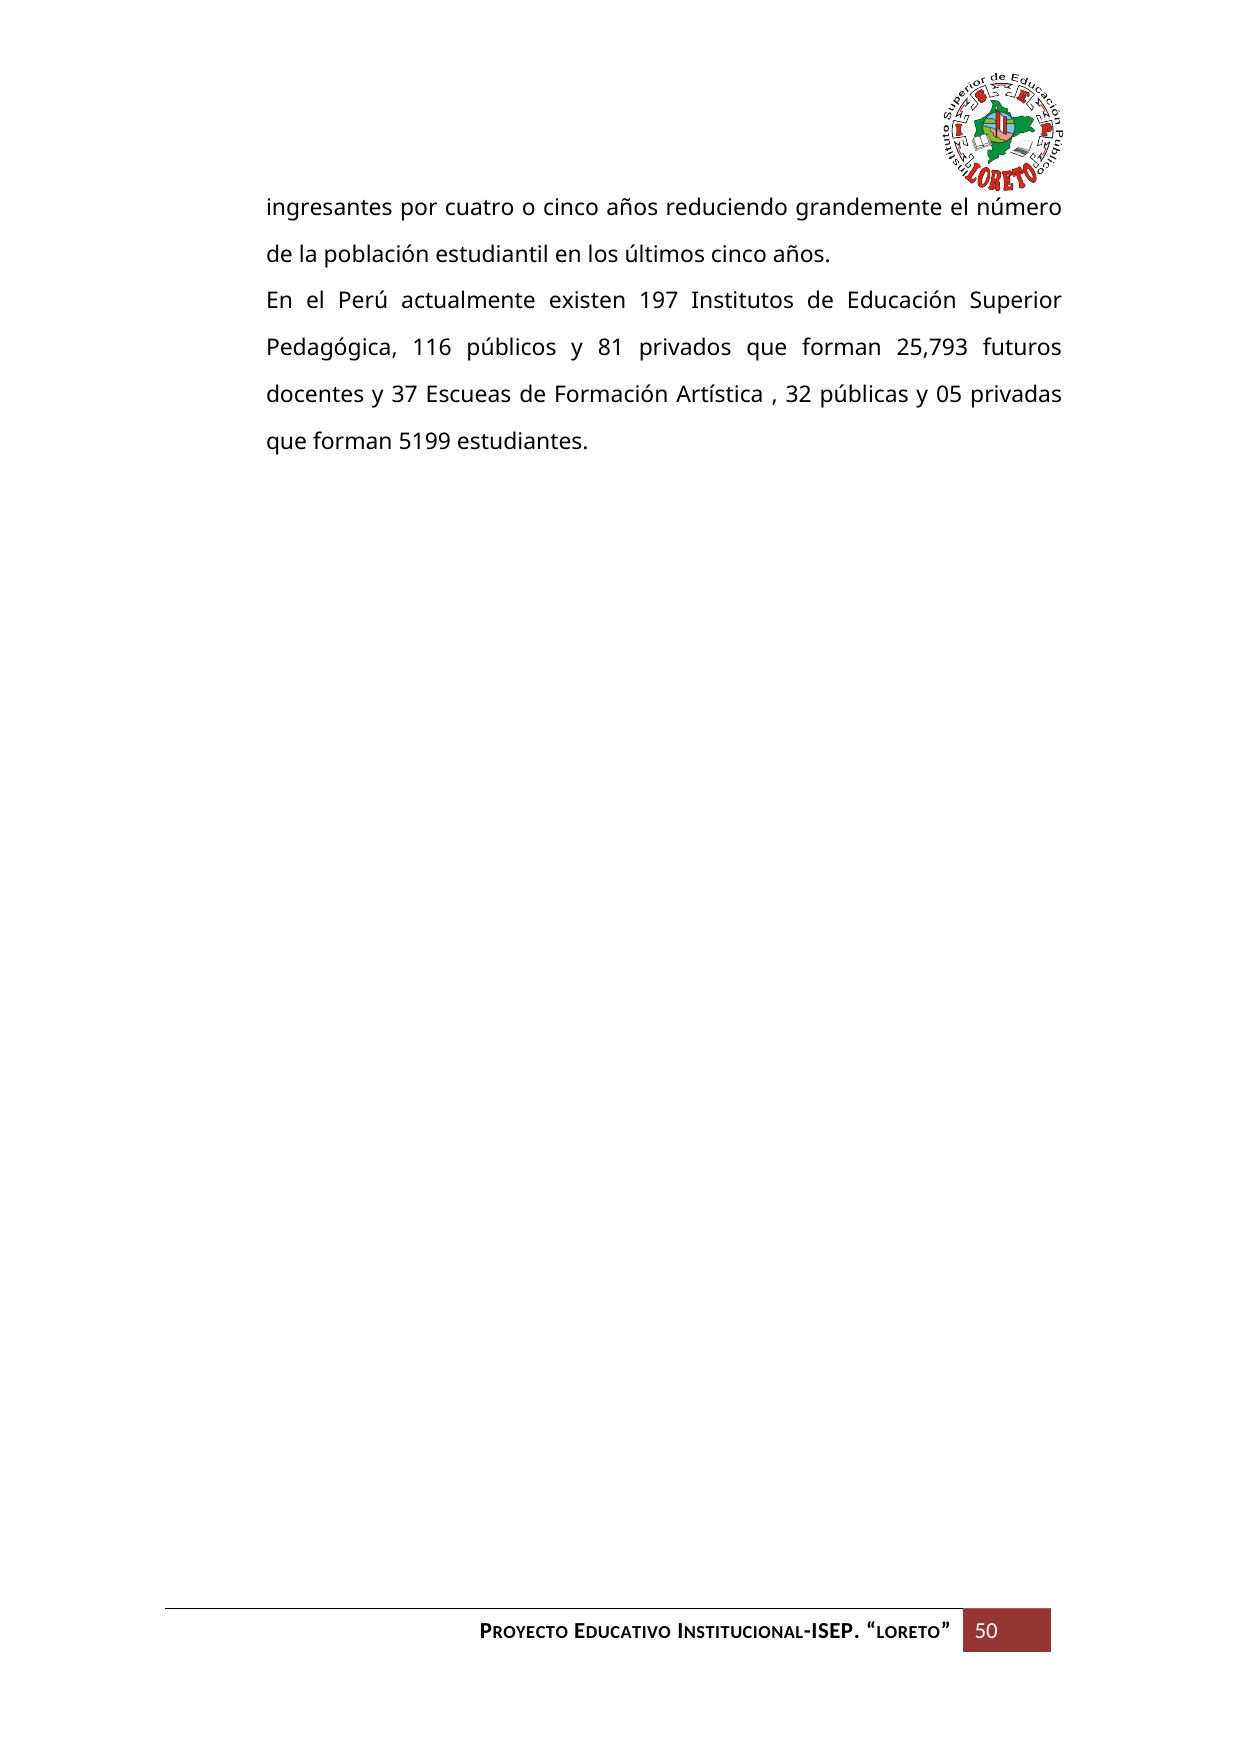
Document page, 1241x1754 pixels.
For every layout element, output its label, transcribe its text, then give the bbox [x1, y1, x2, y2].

text En el Perú actualmente existen 197 Institutos de Educación Superior Pedagógica, 116 públicos y 81 privados que forman 25,793 futuros docentes y 37 Escueas de Formación Artística , 32 públicas y 05 privadas que forman 5199 estudiantes. [266, 284, 1063, 456]
picture [942, 73, 1064, 191]
